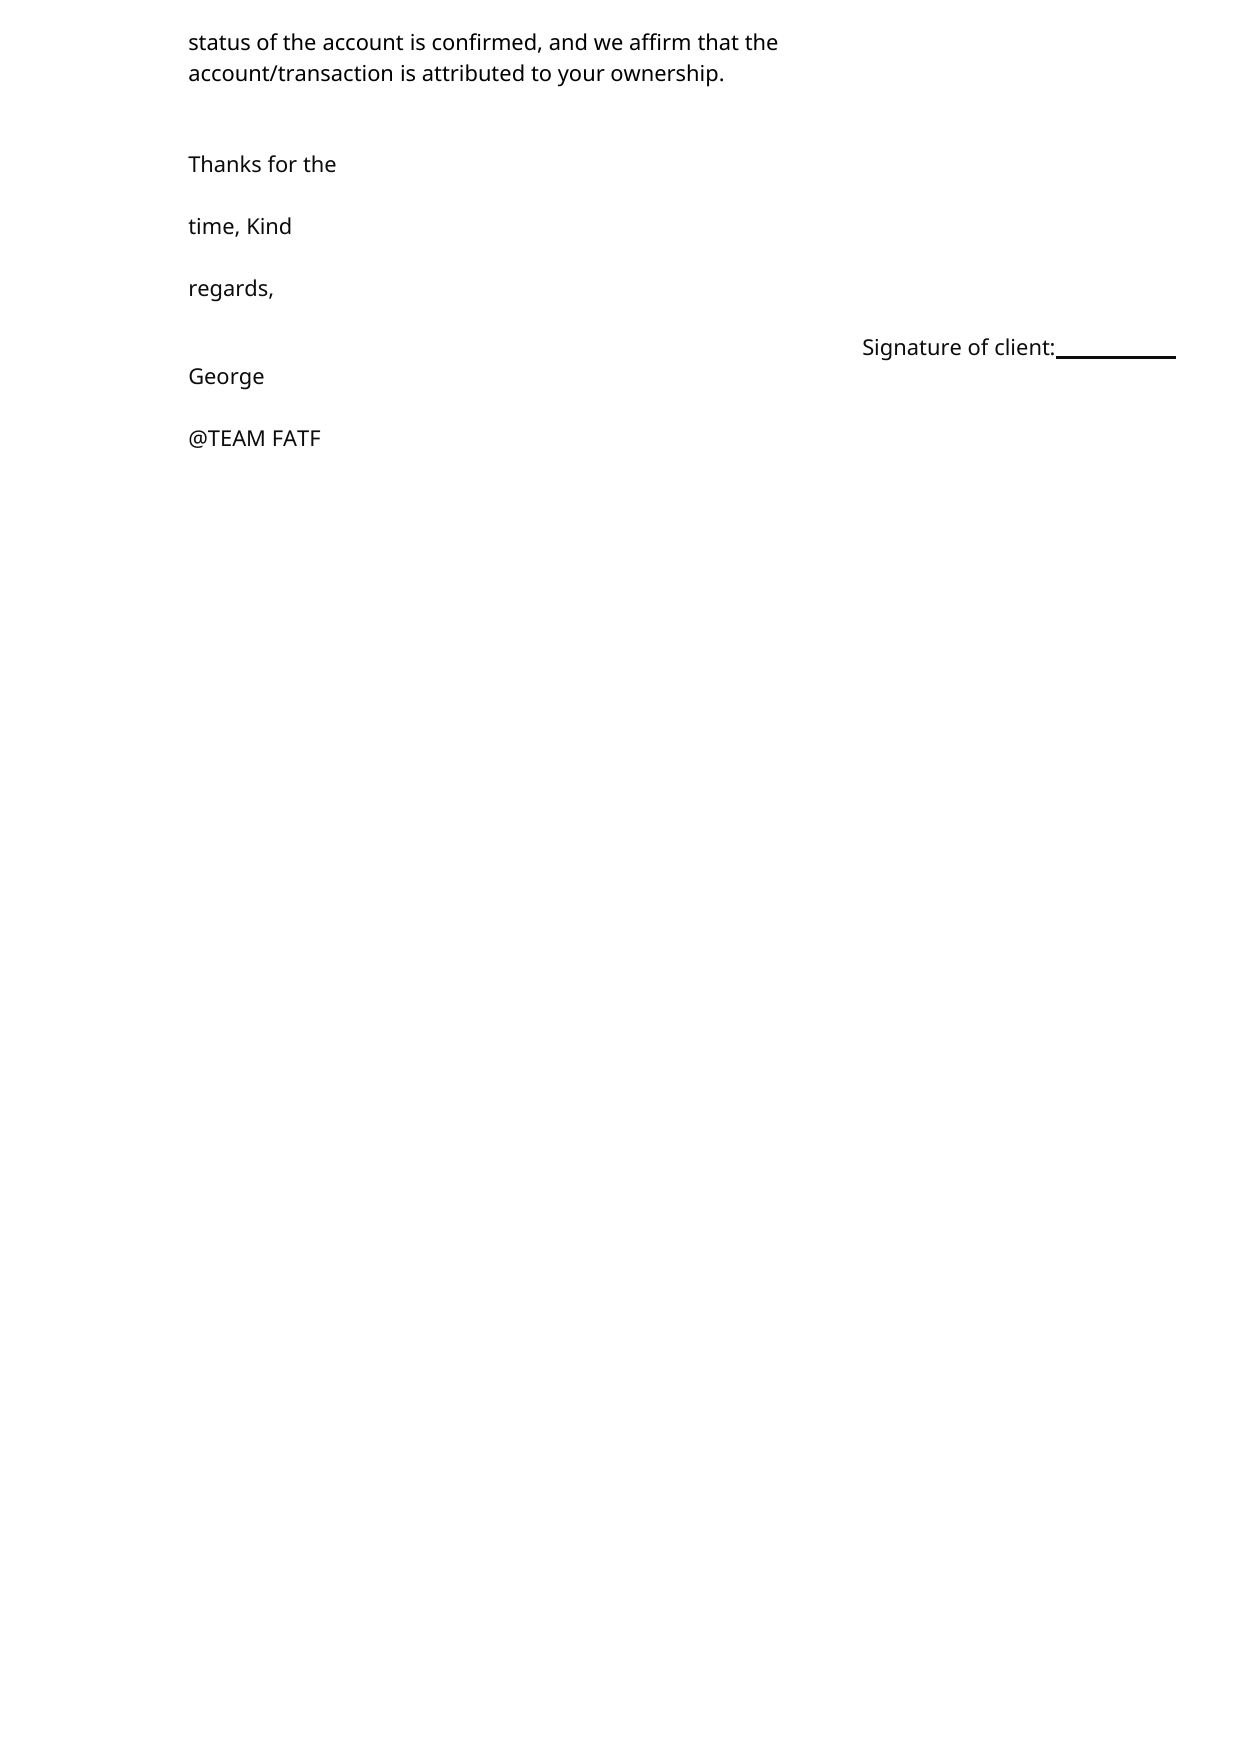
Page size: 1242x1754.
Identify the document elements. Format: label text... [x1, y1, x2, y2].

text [188, 27, 926, 87]
text Signature of client: [862, 335, 1187, 360]
text Thanks for the time, Kind regards, [188, 149, 383, 303]
text @TEAM FATF [188, 423, 1187, 453]
text George [188, 361, 1187, 391]
